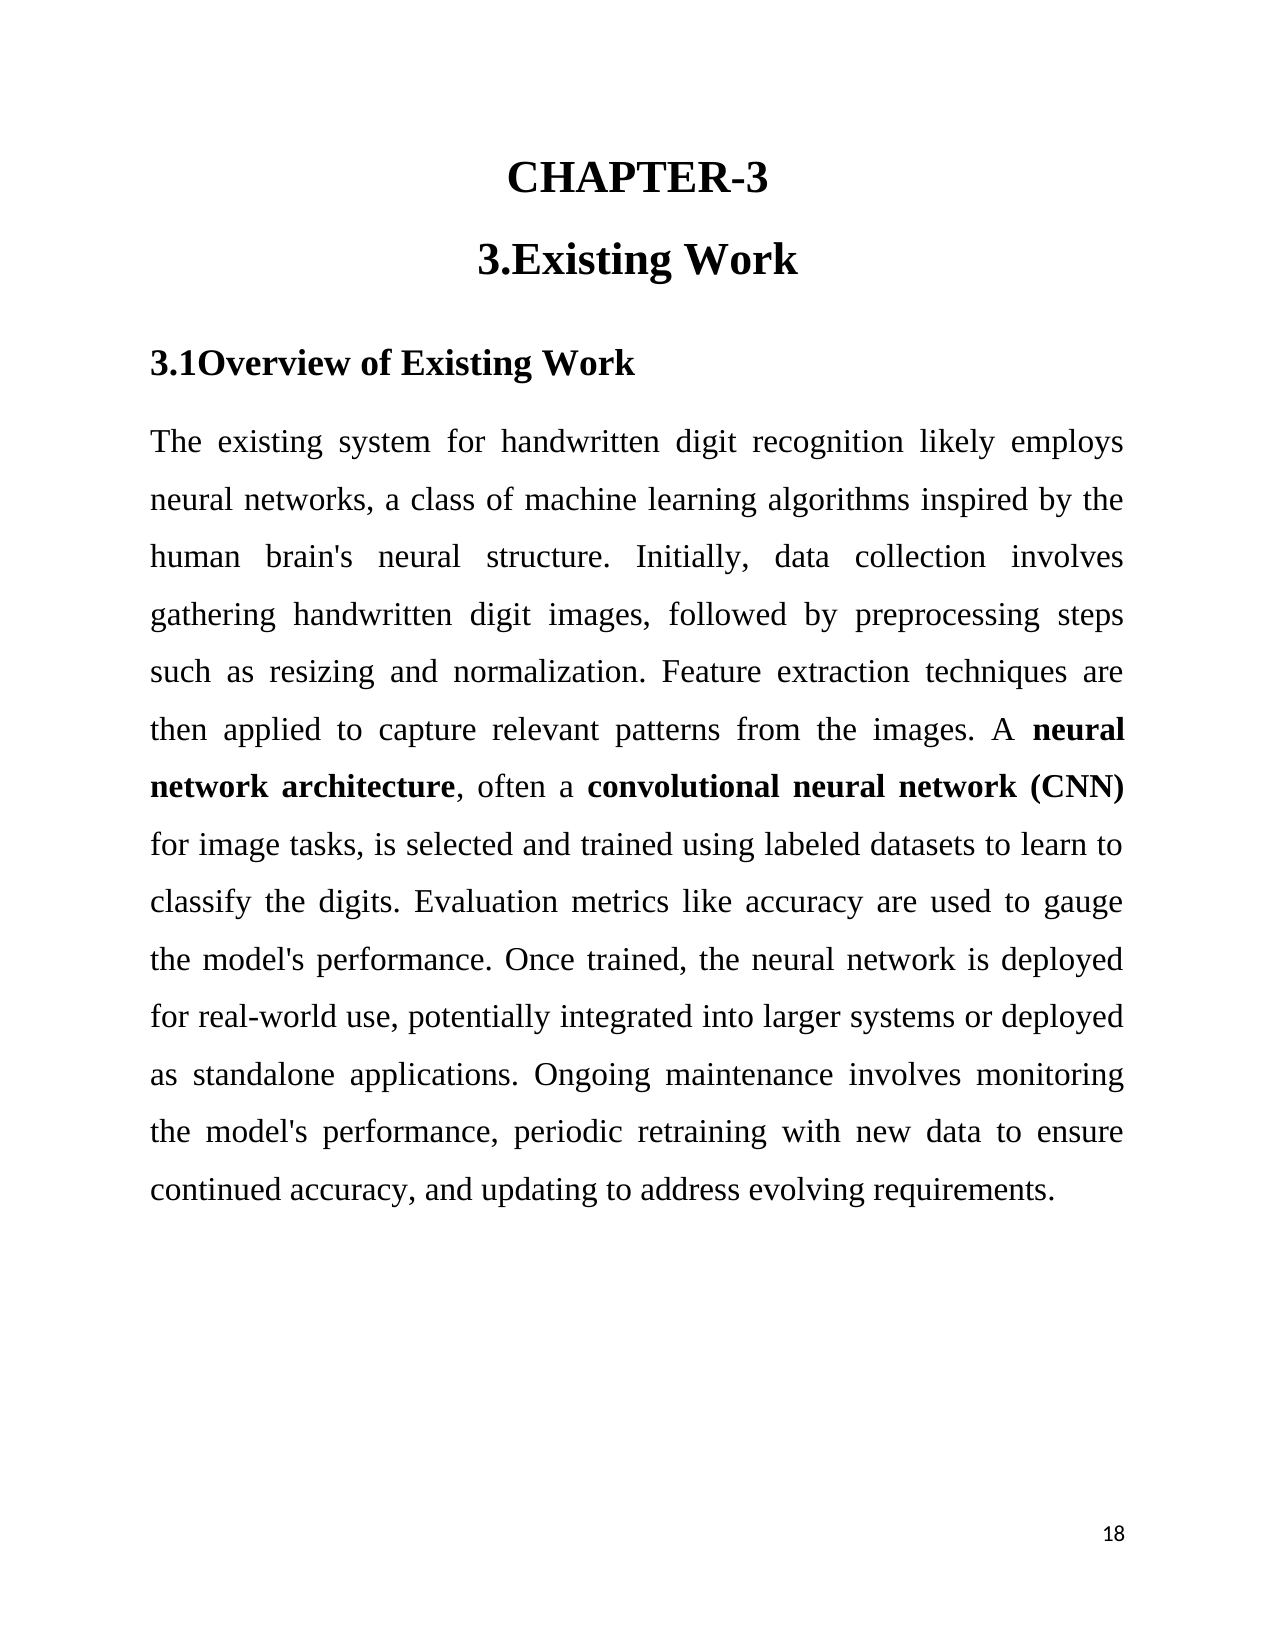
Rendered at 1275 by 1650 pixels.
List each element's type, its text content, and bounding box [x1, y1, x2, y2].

text 3.Existing Work [150, 232, 1125, 284]
text CHAPTER-3 [150, 150, 1125, 203]
text 3.1Overview of Existing Work [150, 340, 1125, 383]
text The existing system for handwritten digit recognition likely employs neural networks, a class of machine learning algorithms inspired by the human brain's neural structure. Initially, data collection involves gathering handwritten digit images, followed by preprocessing steps such as resizing and normalization. Feature extraction techniques are then applied to capture relevant patterns from the images. A neural network architecture, often a convolutional neural network (CNN) for image tasks, is selected and trained using labeled datasets to learn to classify the digits. Evaluation metrics like accuracy are used to gauge the model's performance. Once trained, the neural network is deployed for real-world use, potentially integrated into larger systems or deployed as standalone applications. Ongoing maintenance involves monitoring the model's performance, periodic retraining with new data to ensure continued accuracy, and updating to address evolving requirements. [150, 421, 1125, 1207]
